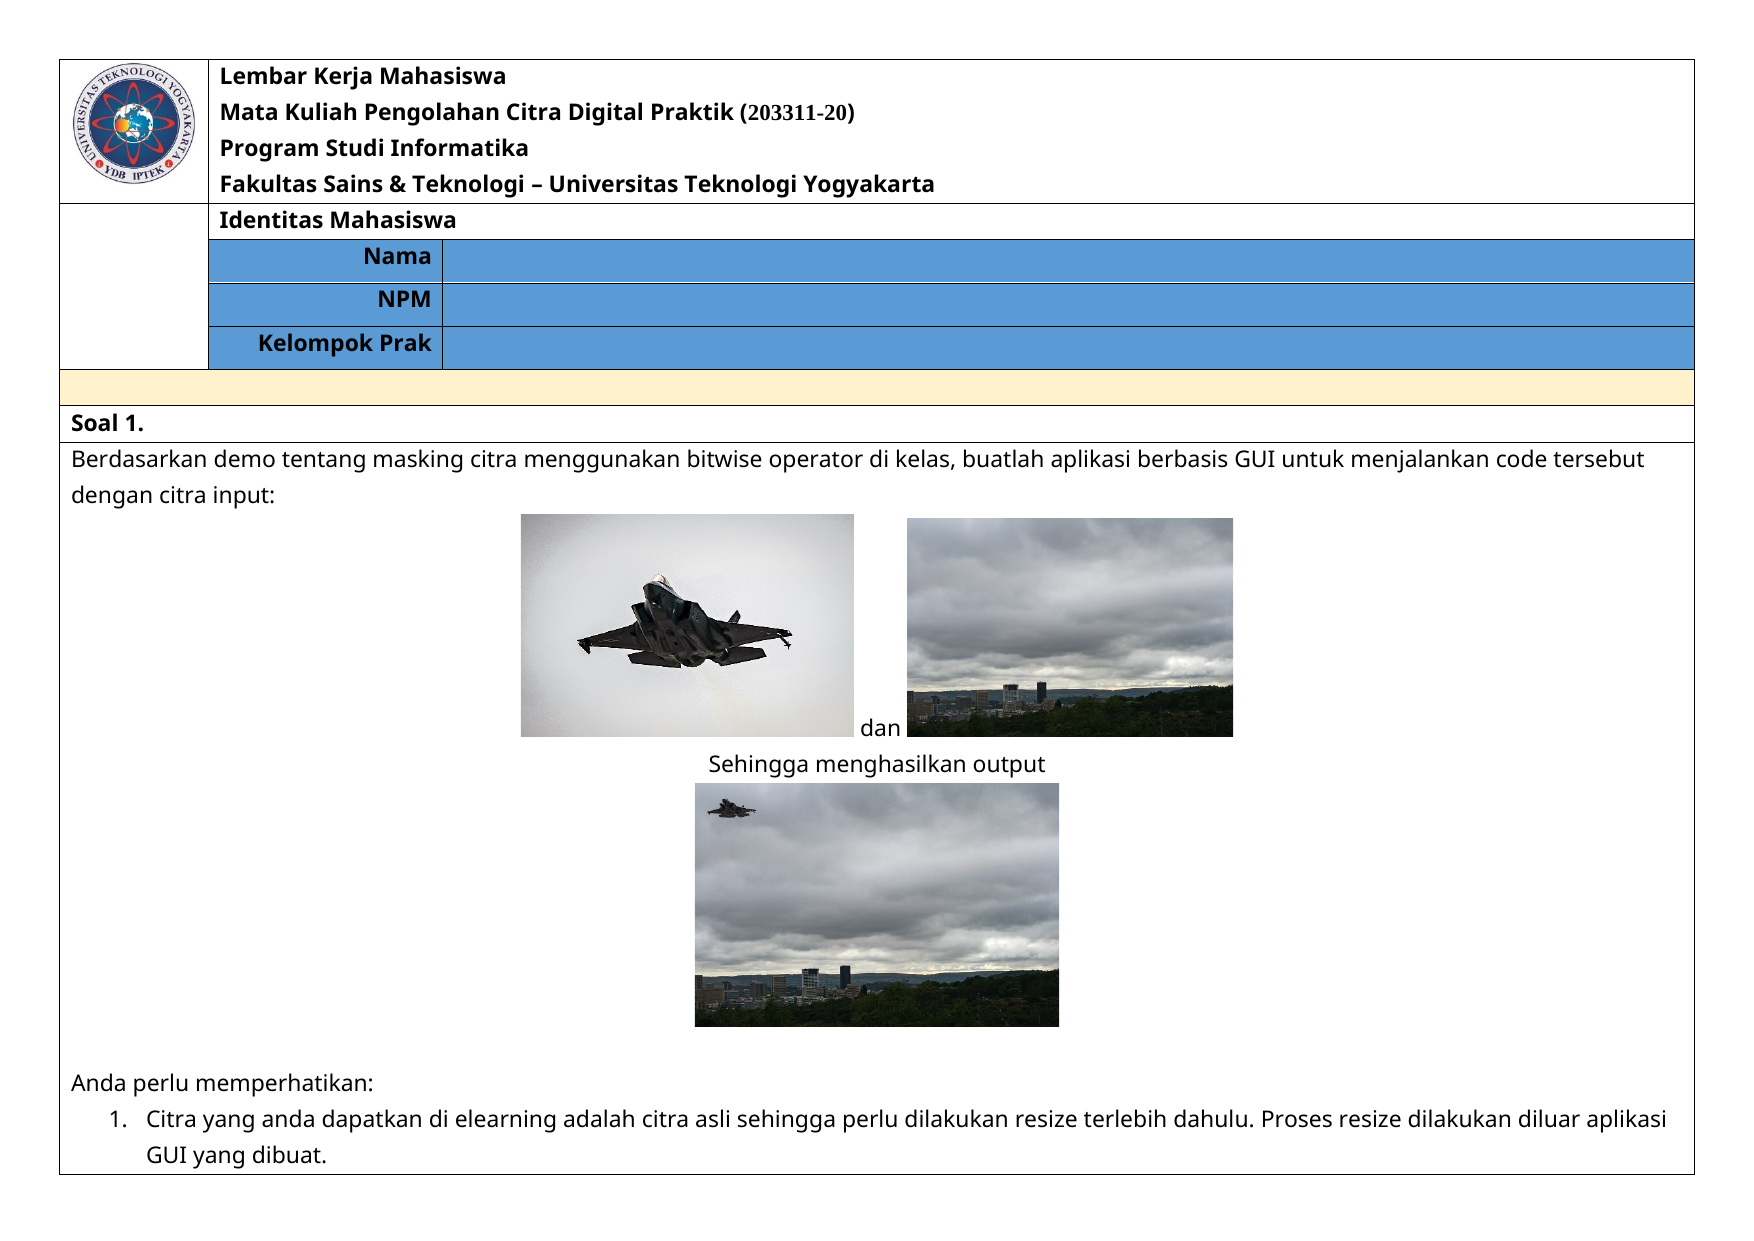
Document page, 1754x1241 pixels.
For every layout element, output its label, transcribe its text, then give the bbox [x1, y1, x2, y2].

table_header [60, 60, 208, 203]
table_cell [60, 370, 1694, 405]
picture [520, 514, 854, 737]
table_cell [443, 327, 1694, 369]
table_cell [443, 284, 1694, 326]
table_cell Identitas Mahasiswa [209, 204, 1694, 239]
table_cell Nama [209, 240, 442, 282]
table_cell NPM [209, 284, 442, 326]
table_cell Kelompok Prak [209, 327, 442, 369]
picture [694, 783, 1060, 1027]
table_cell Soal 1. [60, 406, 1694, 442]
table_header Lembar Kerja Mahasiswa Mata Kuliah Pengolahan Citra Digital Praktik (203311-20) Program Studi Informatika Fakultas Sains & Teknologi – Universitas Teknologi Yogyakarta [209, 60, 1694, 203]
table_cell [60, 204, 208, 369]
table_cell [443, 240, 1694, 282]
picture [70, 60, 197, 186]
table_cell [60, 443, 1694, 1174]
picture [907, 518, 1234, 737]
